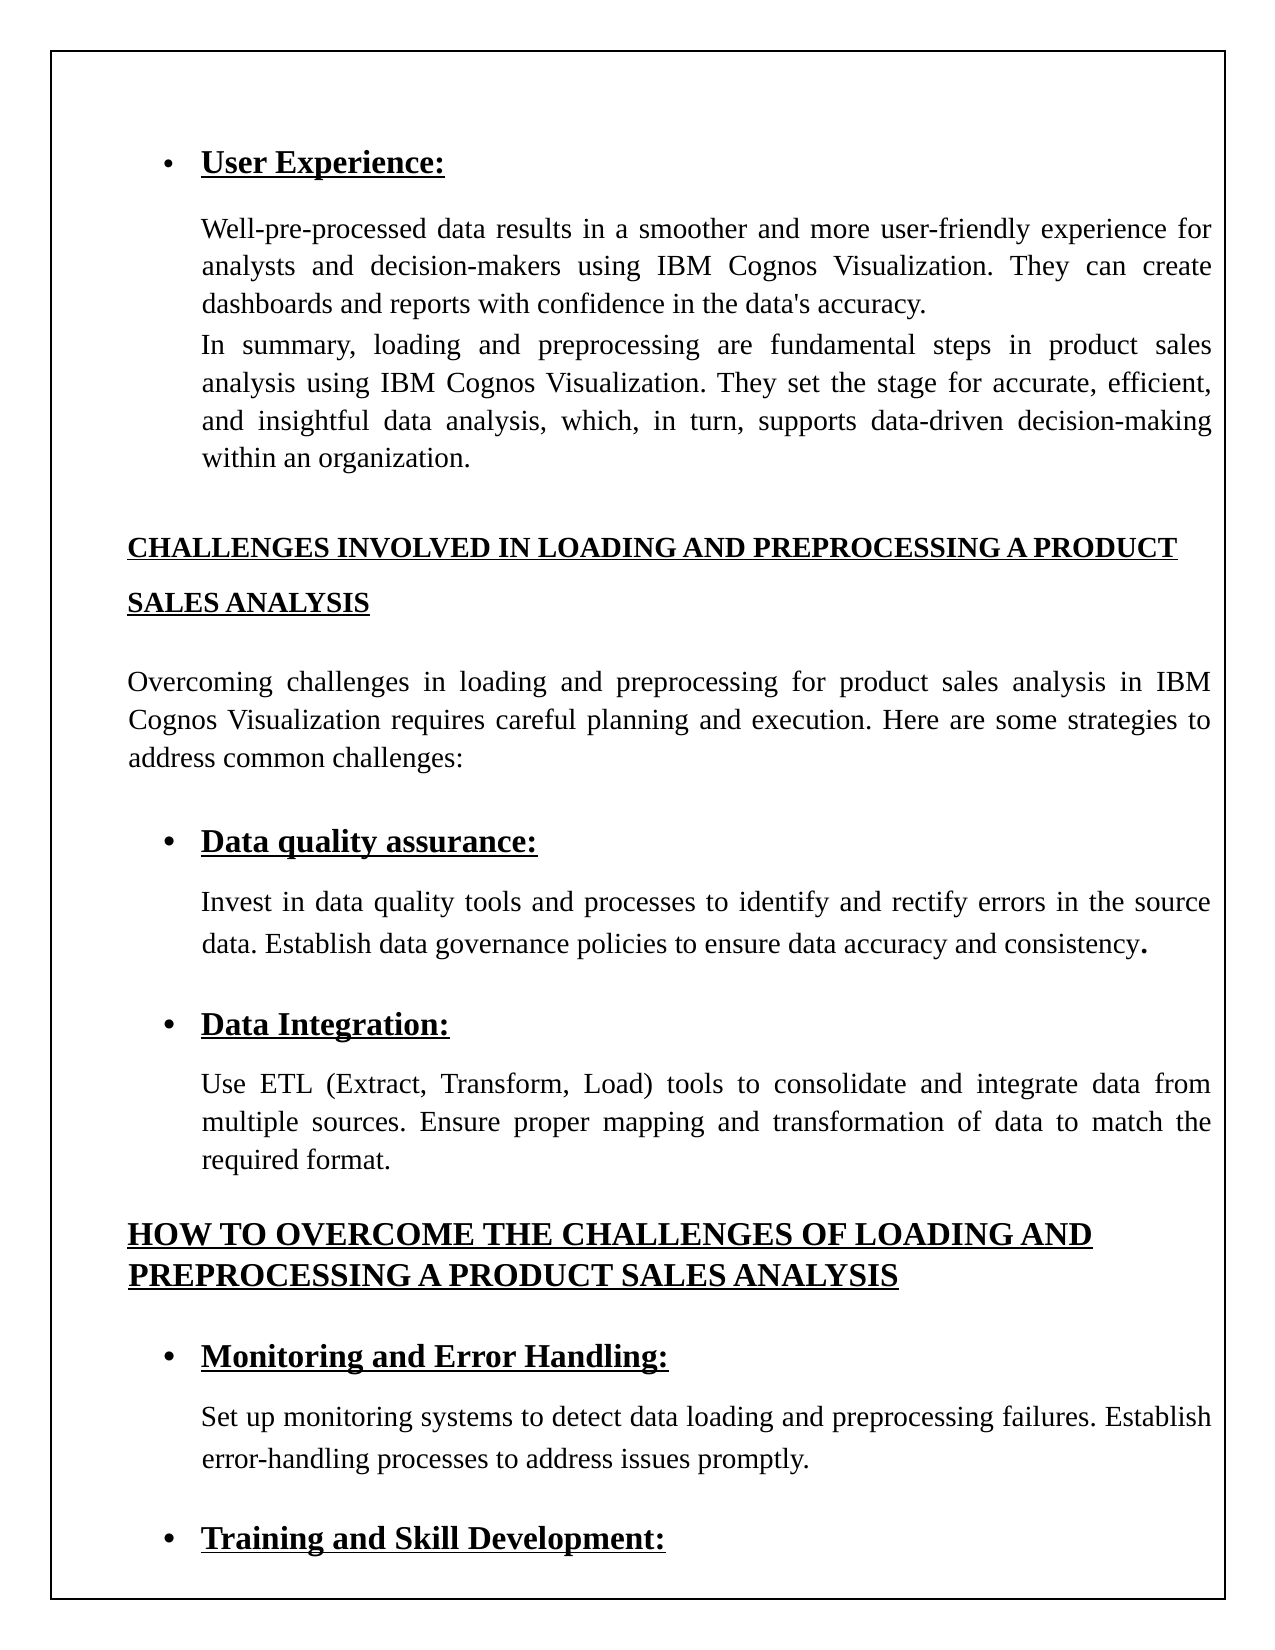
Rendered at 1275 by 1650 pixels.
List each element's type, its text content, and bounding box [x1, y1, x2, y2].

list Data quality assurance: [163, 821, 1213, 860]
list User Experience: [163, 143, 1213, 181]
list Data Integration: [163, 1004, 1213, 1042]
list Training and Skill Development: [163, 1518, 1213, 1557]
text Well-pre-processed data results in a smoother and more user-friendly experience for analysts and decision-makers using IBM Cognos Visualization. They can create dashboards and reports with confidence in the data's accuracy. [201, 211, 1213, 320]
text In summary, loading and preprocessing are fundamental steps in product sales analysis using IBM Cognos Visualization. They set the stage for accurate, efficient, and insightful data analysis, which, in turn, supports data-driven decision-making within an organization. [201, 327, 1213, 474]
text Overcoming challenges in loading and preprocessing for product sales analysis in IBM Cognos Visualization requires careful planning and execution. Here are some strategies to address common challenges: [127, 664, 1213, 773]
text CHALLENGES INVOLVED IN LOADING AND PREPROCESSING A PRODUCT SALES ANALYSIS [127, 530, 1213, 619]
list Monitoring and Error Handling: [163, 1336, 1213, 1375]
text Set up monitoring systems to detect data loading and preprocessing failures. Establish error-handling processes to address issues promptly. [201, 1399, 1213, 1475]
text Invest in data quality tools and processes to identify and rectify errors in the source data. Establish data governance policies to ensure data accuracy and consistency. [201, 884, 1213, 961]
text Use ETL (Extract, Transform, Load) tools to consolidate and integrate data from multiple sources. Ensure proper mapping and transformation of data to match the required format. [201, 1066, 1213, 1175]
text HOW TO OVERCOME THE CHALLENGES OF LOADING AND PREPROCESSING A PRODUCT SALES ANALYSIS [127, 1214, 1213, 1293]
